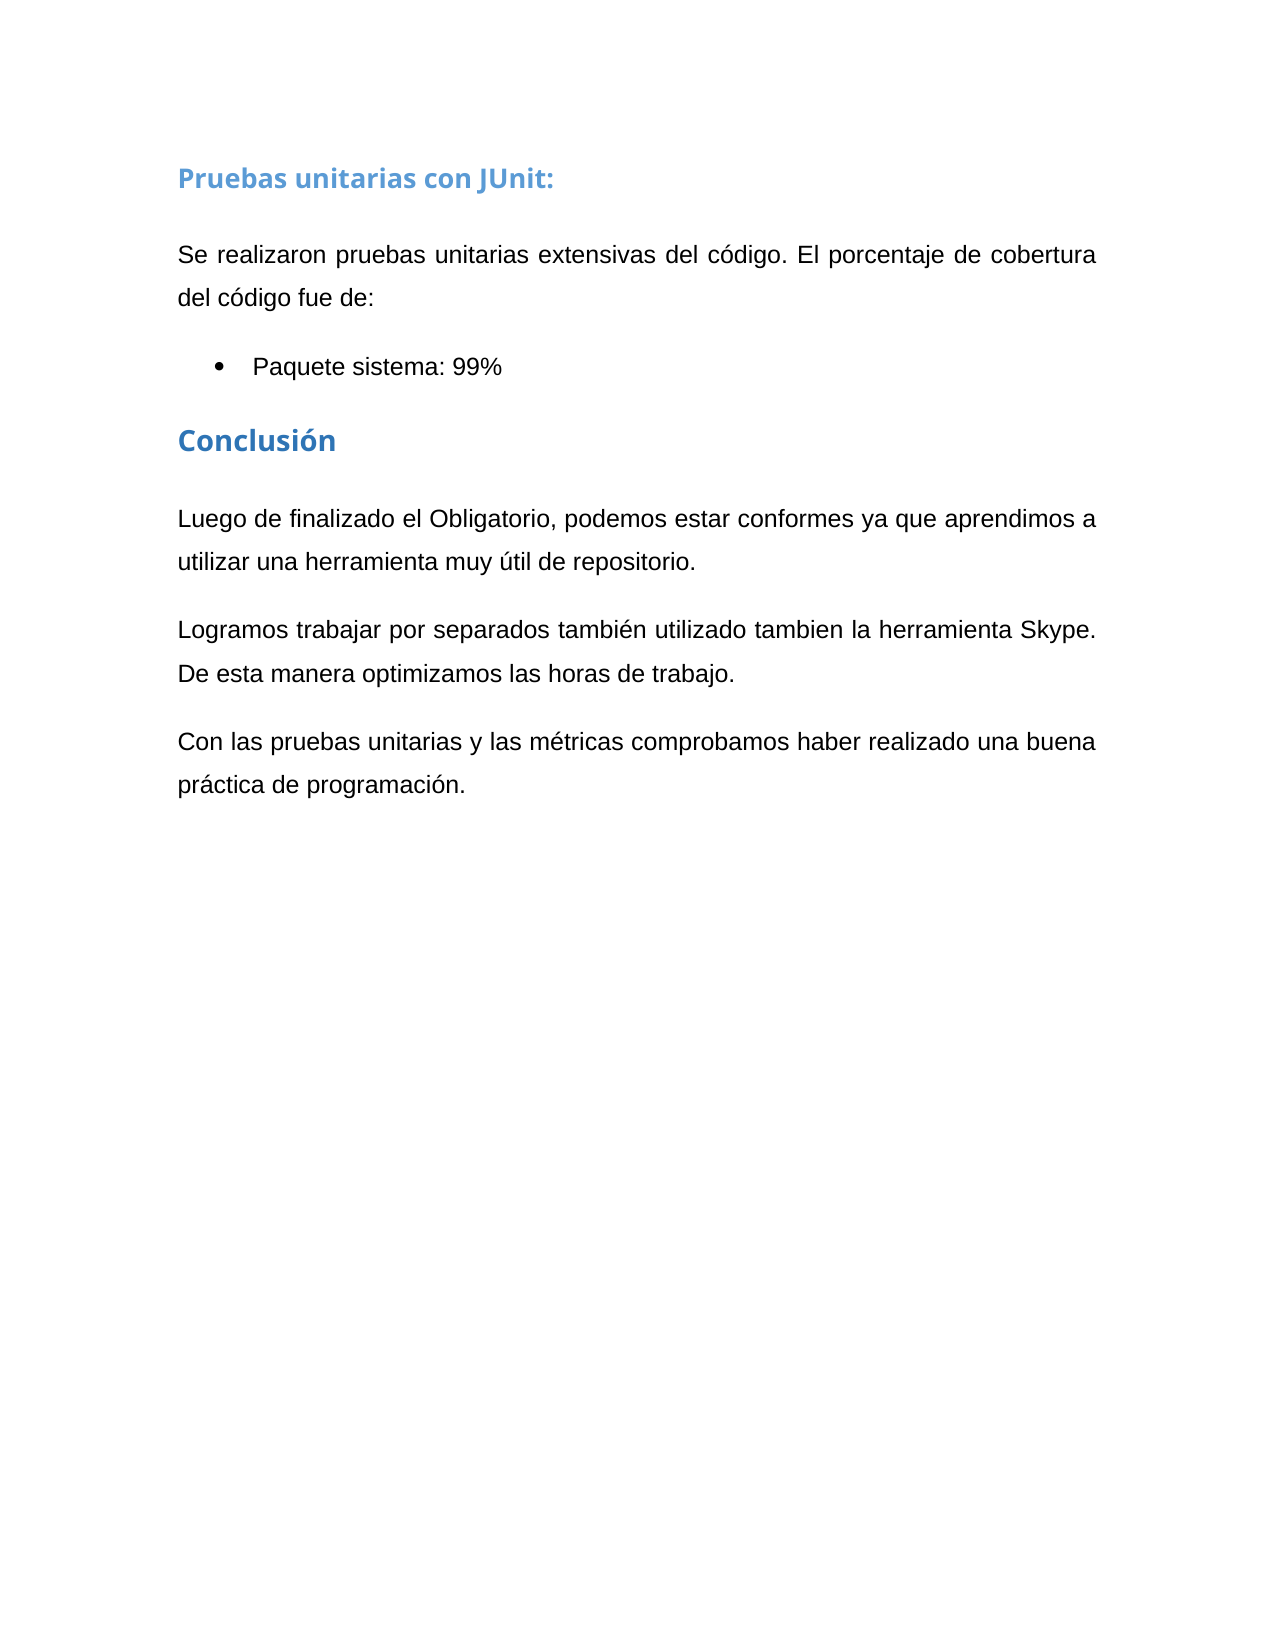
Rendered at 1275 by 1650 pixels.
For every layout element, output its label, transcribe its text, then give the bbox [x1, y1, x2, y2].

text Se realizaron pruebas unitarias extensivas del código. El porcentaje de cobertura del código fue de: [177, 240, 1098, 312]
list Paquete sistema: 99% [215, 352, 1098, 380]
text Logramos trabajar por separados también utilizado tambien la herramienta Skype. De esta manera optimizamos las horas de trabajo. [177, 616, 1098, 687]
subtitle Pruebas unitarias con JUnit: [177, 160, 1098, 197]
text Con las pruebas unitarias y las métricas comprobamos haber realizado una buena práctica de programación. [177, 727, 1098, 799]
text Luego de finalizado el Obligatorio, podemos estar conformes ya que aprendimos a utilizar una herramienta muy útil de repositorio. [177, 504, 1098, 576]
subtitle Conclusión [177, 420, 1098, 459]
